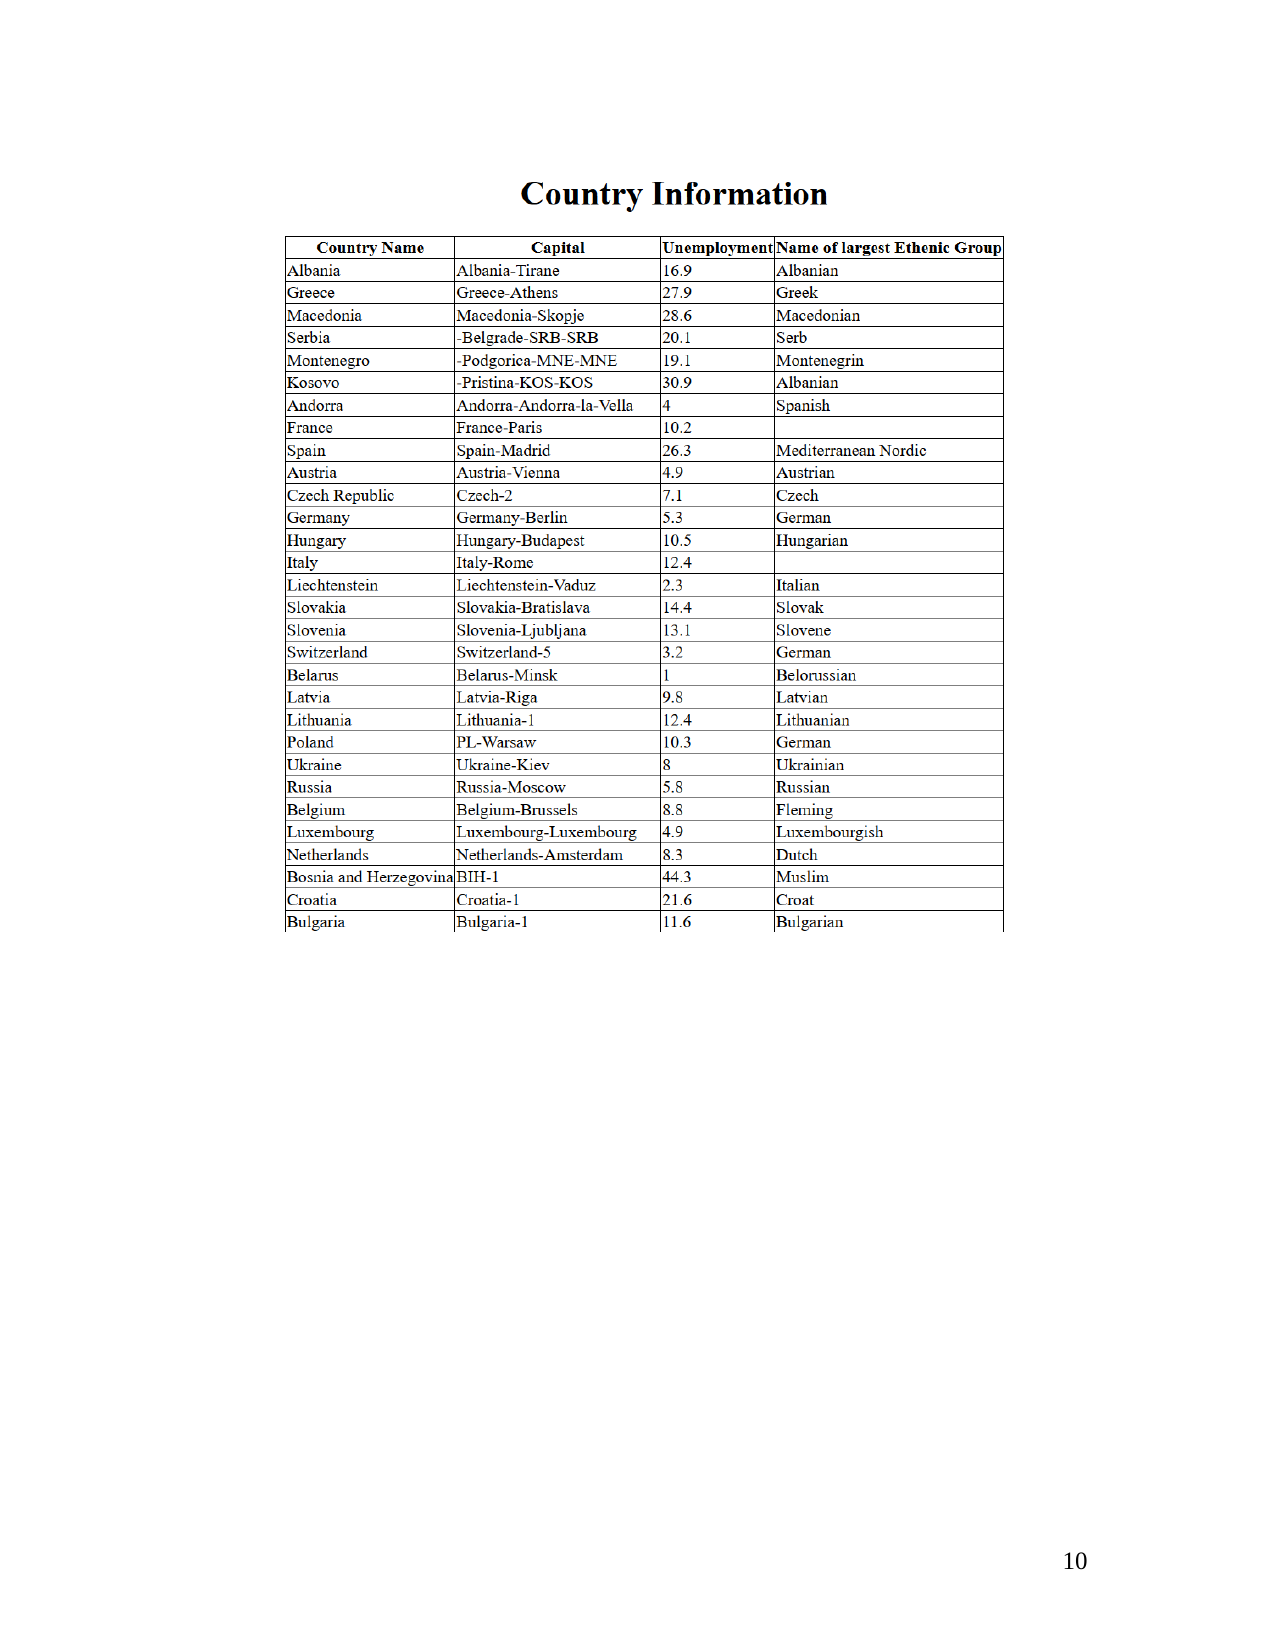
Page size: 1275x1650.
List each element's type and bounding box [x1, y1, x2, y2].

picture [187, 150, 1088, 932]
